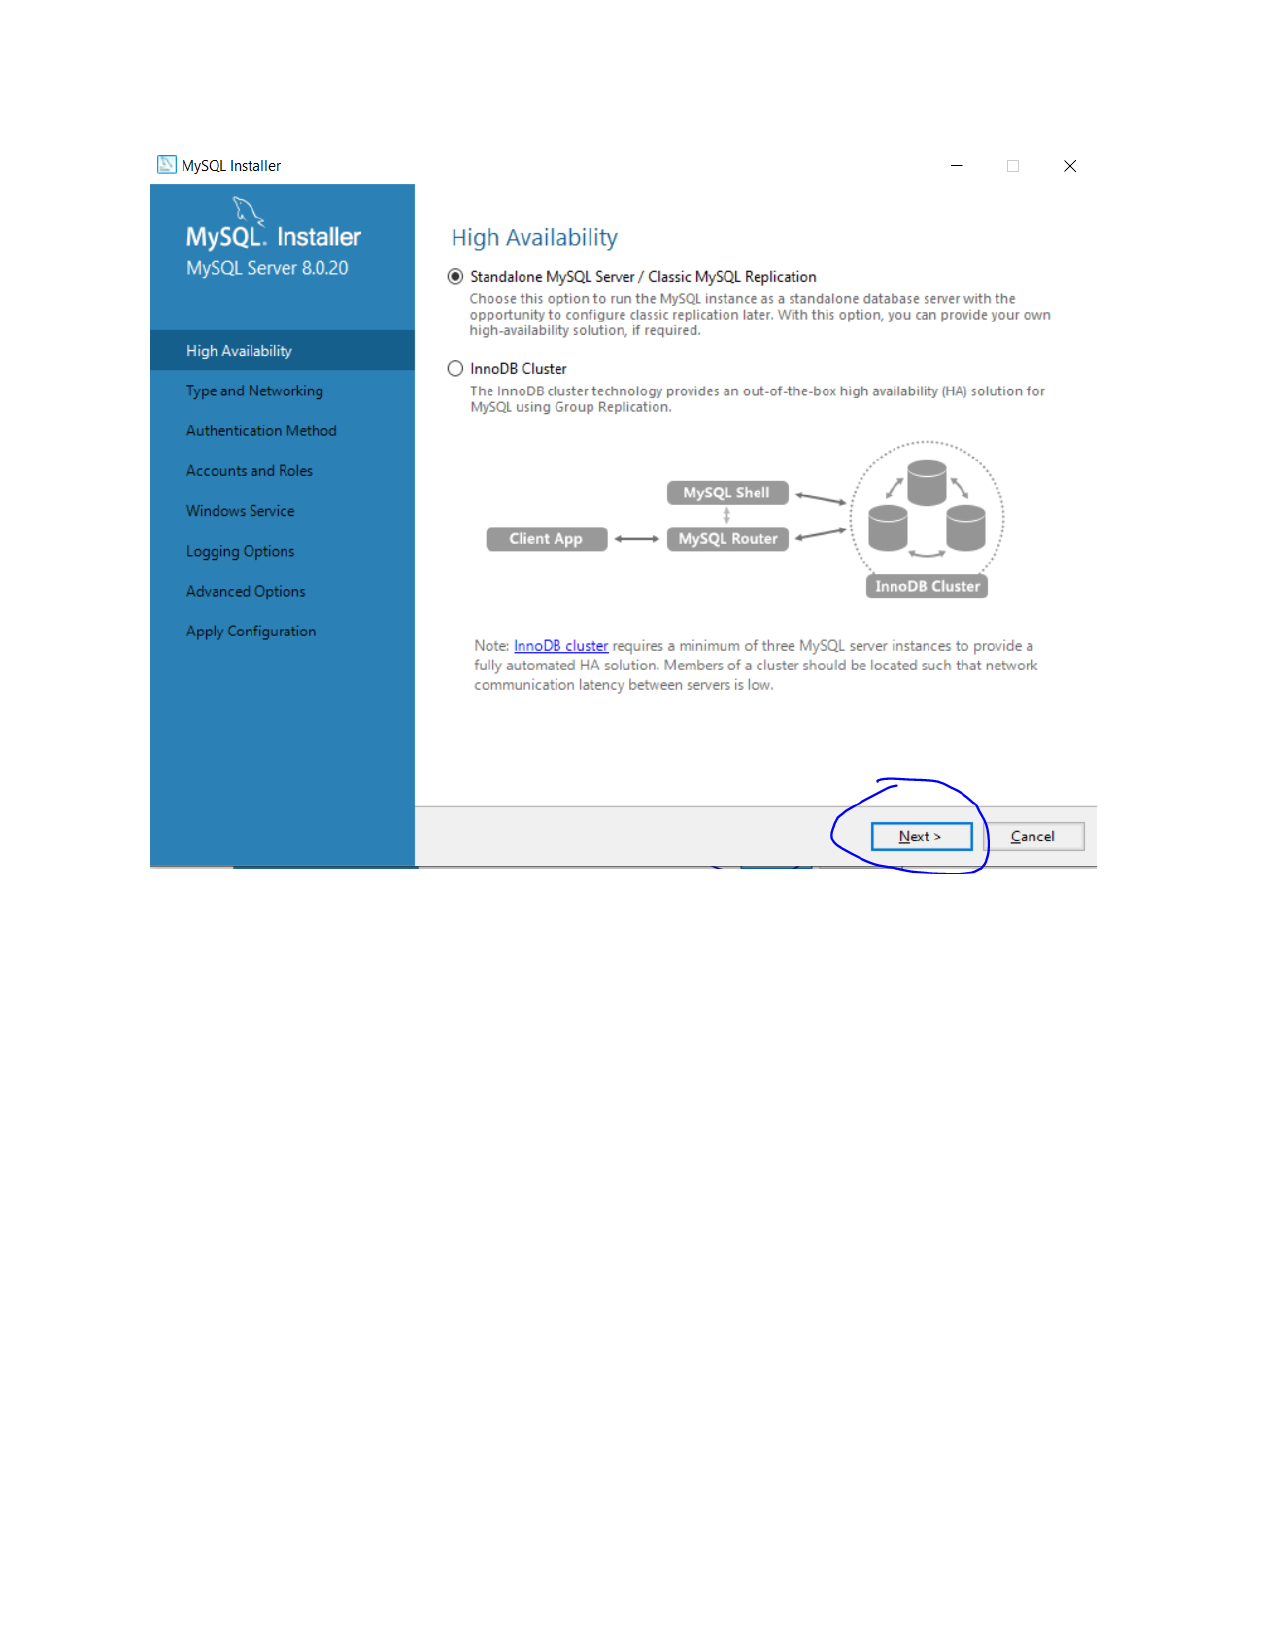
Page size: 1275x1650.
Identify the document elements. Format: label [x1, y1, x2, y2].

picture [150, 150, 1098, 874]
